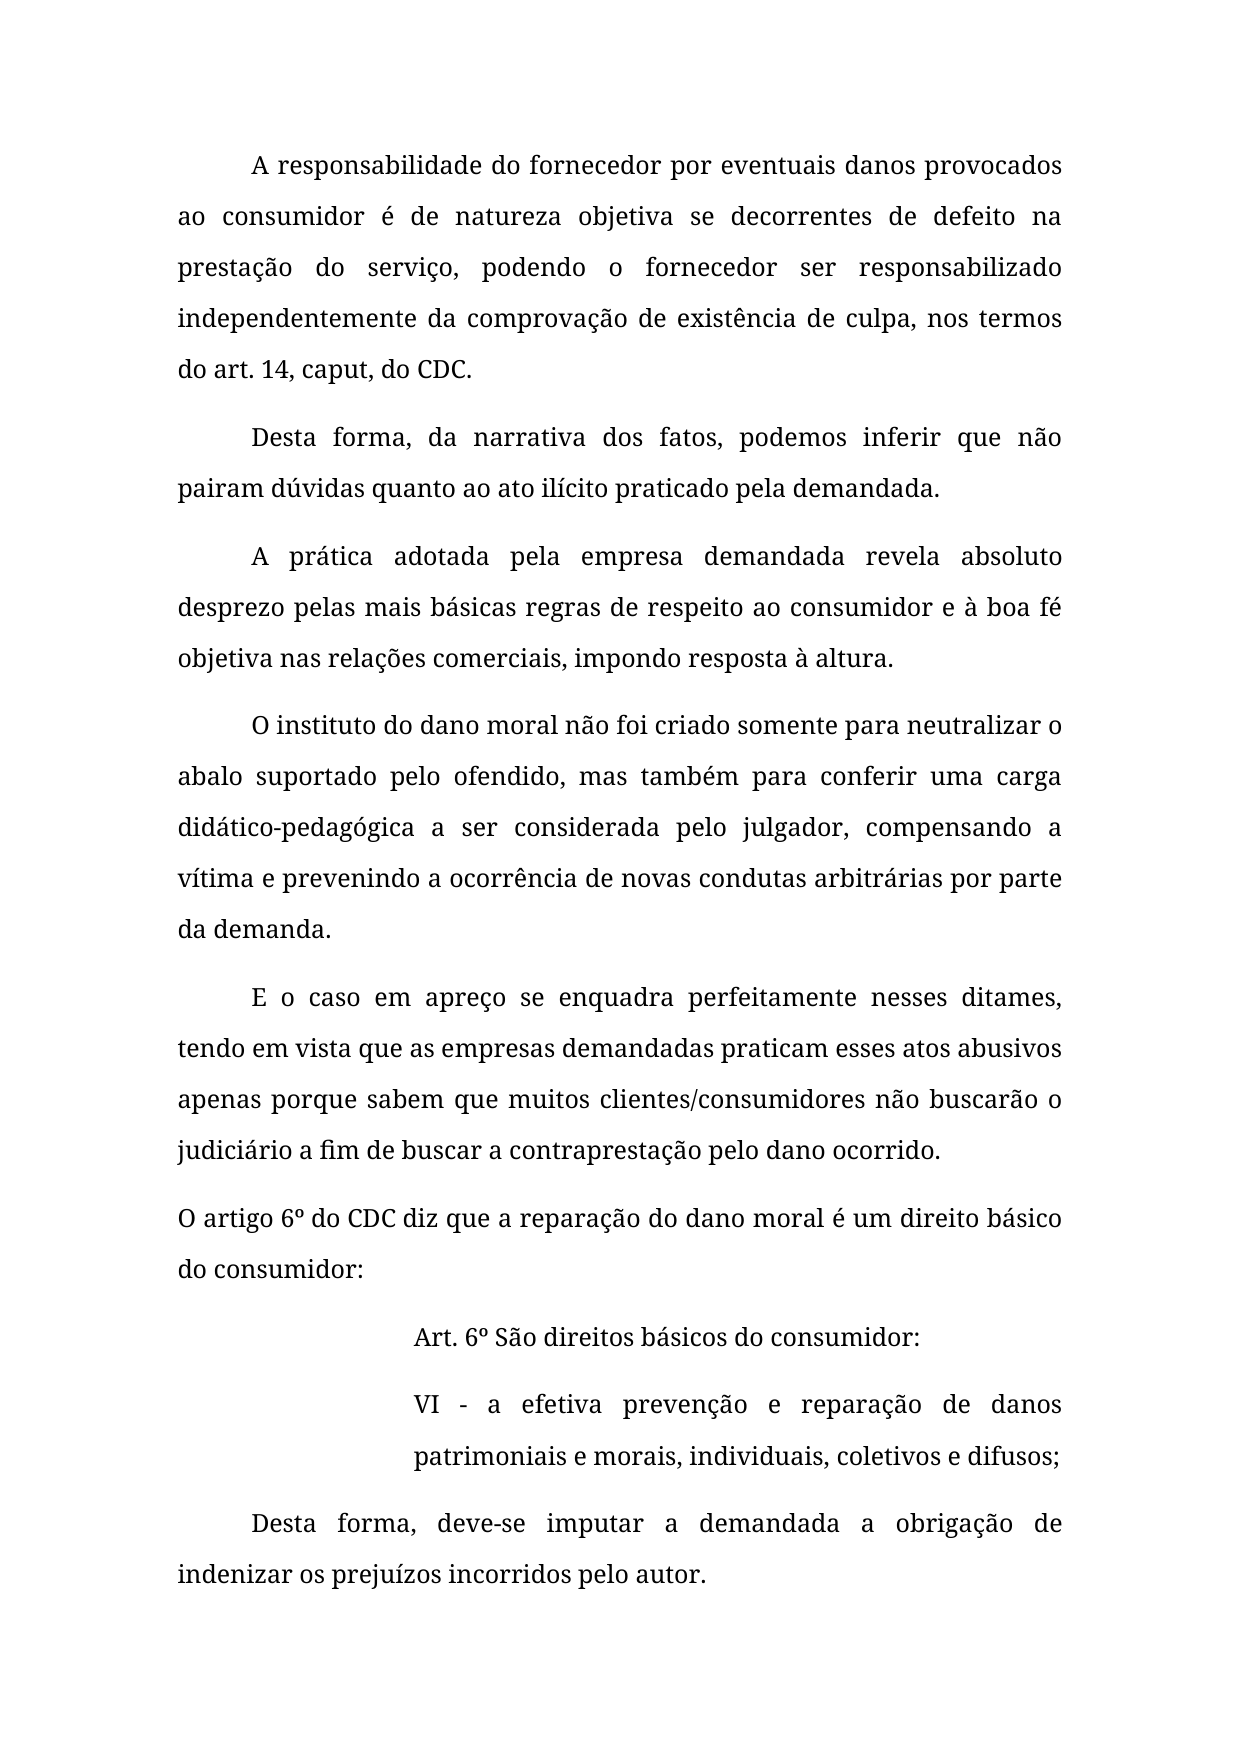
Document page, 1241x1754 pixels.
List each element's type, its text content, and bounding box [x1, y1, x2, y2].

text O artigo 6º do CDC diz que a reparação do dano moral é um direito básico do consumidor: [177, 1201, 1063, 1286]
text Desta forma, deve-se imputar a demandada a obrigação de indenizar os prejuízos incorridos pelo autor. [177, 1506, 1063, 1591]
text E o caso em apreço se enquadra perfeitamente nesses ditames, tendo em vista que as empresas demandadas praticam esses atos abusivos apenas porque sabem que muitos clientes/consumidores não buscarão o judiciário a fim de buscar a contraprestação pelo dano ocorrido. [177, 980, 1063, 1167]
text A responsabilidade do fornecedor por eventuais danos provocados ao consumidor é de natureza objetiva se decorrentes de defeito na prestação do serviço, podendo o fornecedor ser responsabilizado independentemente da comprovação de existência de culpa, nos termos do art. 14, caput, do CDC. [177, 148, 1063, 386]
text VI - a efetiva prevenção e reparação de danos patrimoniais e morais, individuais, coletivos e difusos; [413, 1387, 1063, 1472]
text A prática adotada pela empresa demandada revela absoluto desprezo pelas mais básicas regras de respeito ao consumidor e à boa fé objetiva nas relações comerciais, impondo resposta à altura. [177, 538, 1063, 674]
text Art. 6º São direitos básicos do consumidor: [413, 1319, 1063, 1353]
text Desta forma, da narrativa dos fatos, podemos inferir que não pairam dúvidas quanto ao ato ilícito praticado pela demandada. [177, 419, 1063, 504]
text O instituto do dano moral não foi criado somente para neutralizar o abalo suportado pelo ofendido, mas também para conferir uma carga didático-pedagógica a ser considerada pelo julgador, compensando a vítima e prevenindo a ocorrência de novas condutas arbitrárias por parte da demanda. [177, 708, 1063, 946]
